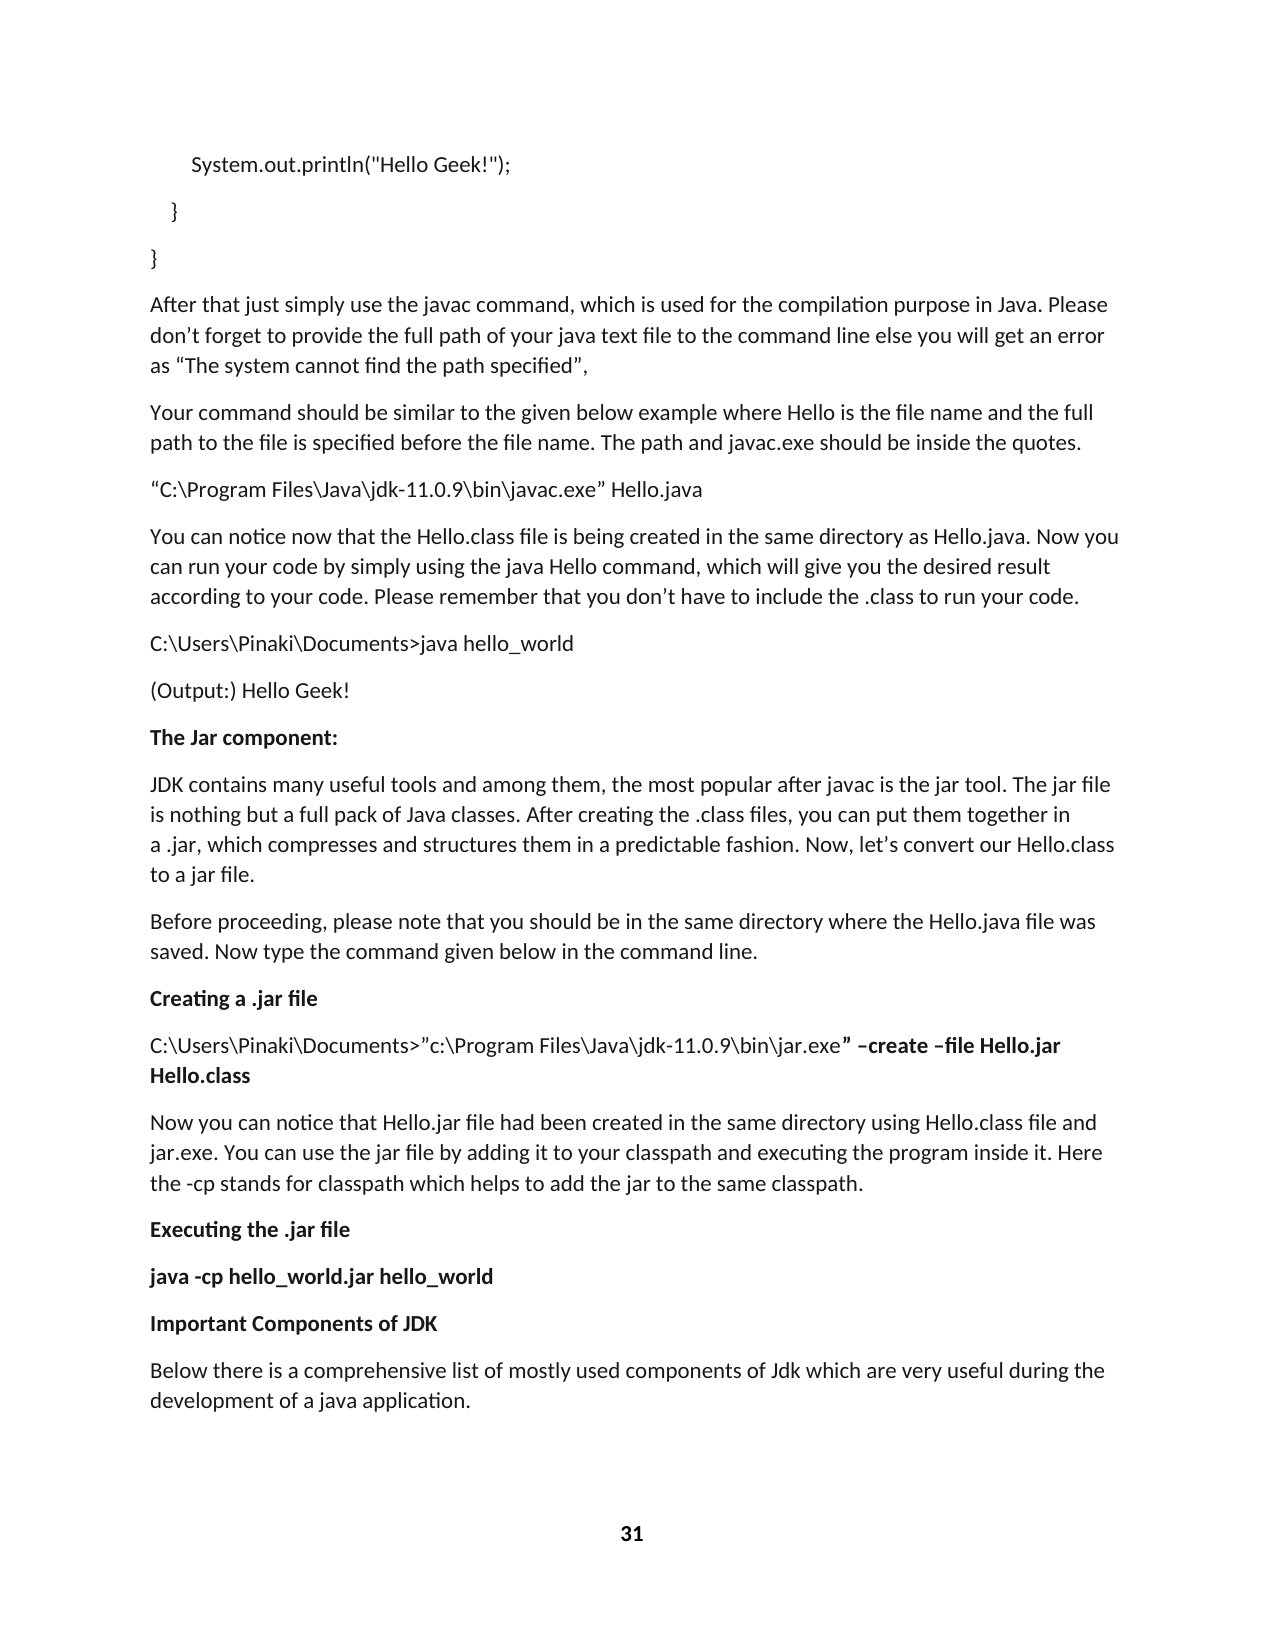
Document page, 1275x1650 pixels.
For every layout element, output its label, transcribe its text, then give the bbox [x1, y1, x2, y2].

text After that just simply use the javac command, which is used for the compilation purpose in Java. Please don’t forget to provide the full path of your java text file to the command line else you will get an error as “The system cannot find the path specified”, [150, 291, 1125, 379]
text Important Components of JDK [150, 1309, 1125, 1337]
text (Output:) Hello Geek! [150, 676, 1125, 704]
text } [150, 244, 1125, 272]
text Executing the .jar file [150, 1216, 1125, 1244]
text You can notice now that the Hello.class file is being created in the same directory as Hello.java. Now you can run your code by simply using the java Hello command, which will give you the desired result according to your code. Please remember that you don’t have to include the .class to run your code. [150, 522, 1125, 610]
text System.out.println("Hello Geek!"); [150, 150, 1125, 178]
text Before proceeding, please note that you should be in the same directory where the Hello.java file was saved. Now type the command given below in the command line. [150, 907, 1125, 966]
text “C:\Program Files\Java\jdk-11.0.9\bin\javac.exe” Hello.java [150, 475, 1125, 503]
text } [150, 197, 1125, 225]
text JDK contains many useful tools and among them, the most popular after javac is the jar tool. The jar file is nothing but a full pack of Java classes. After creating the .class files, you can put them together in a .jar, which compresses and structures them in a predictable fashion. Now, let’s convert our Hello.class to a jar file. [150, 770, 1125, 888]
text Your command should be similar to the given below example where Hello is the file name and the full path to the file is specified before the file name. The path and javac.exe should be inside the quotes. [150, 398, 1125, 456]
text C:\Users\Pinaki\Documents>”c:\Program Files\Java\jdk-11.0.9\bin\jar.exe” –create –file Hello.jar Hello.class [150, 1031, 1125, 1089]
text C:\Users\Pinaki\Documents>java hello_world [150, 629, 1125, 657]
text The Jar component: [150, 723, 1125, 751]
text java -cp hello_world.jar hello_world [150, 1262, 1125, 1291]
text Below there is a comprehensive list of mostly used components of Jdk which are very useful during the development of a java application. [150, 1356, 1125, 1414]
text Creating a .jar file [150, 984, 1125, 1012]
text Now you can notice that Hello.jar file had been created in the same directory using Hello.class file and jar.exe. You can use the jar file by adding it to your classpath and executing the program inside it. Here the -cp stands for classpath which helps to add the jar to the same classpath. [150, 1108, 1125, 1197]
